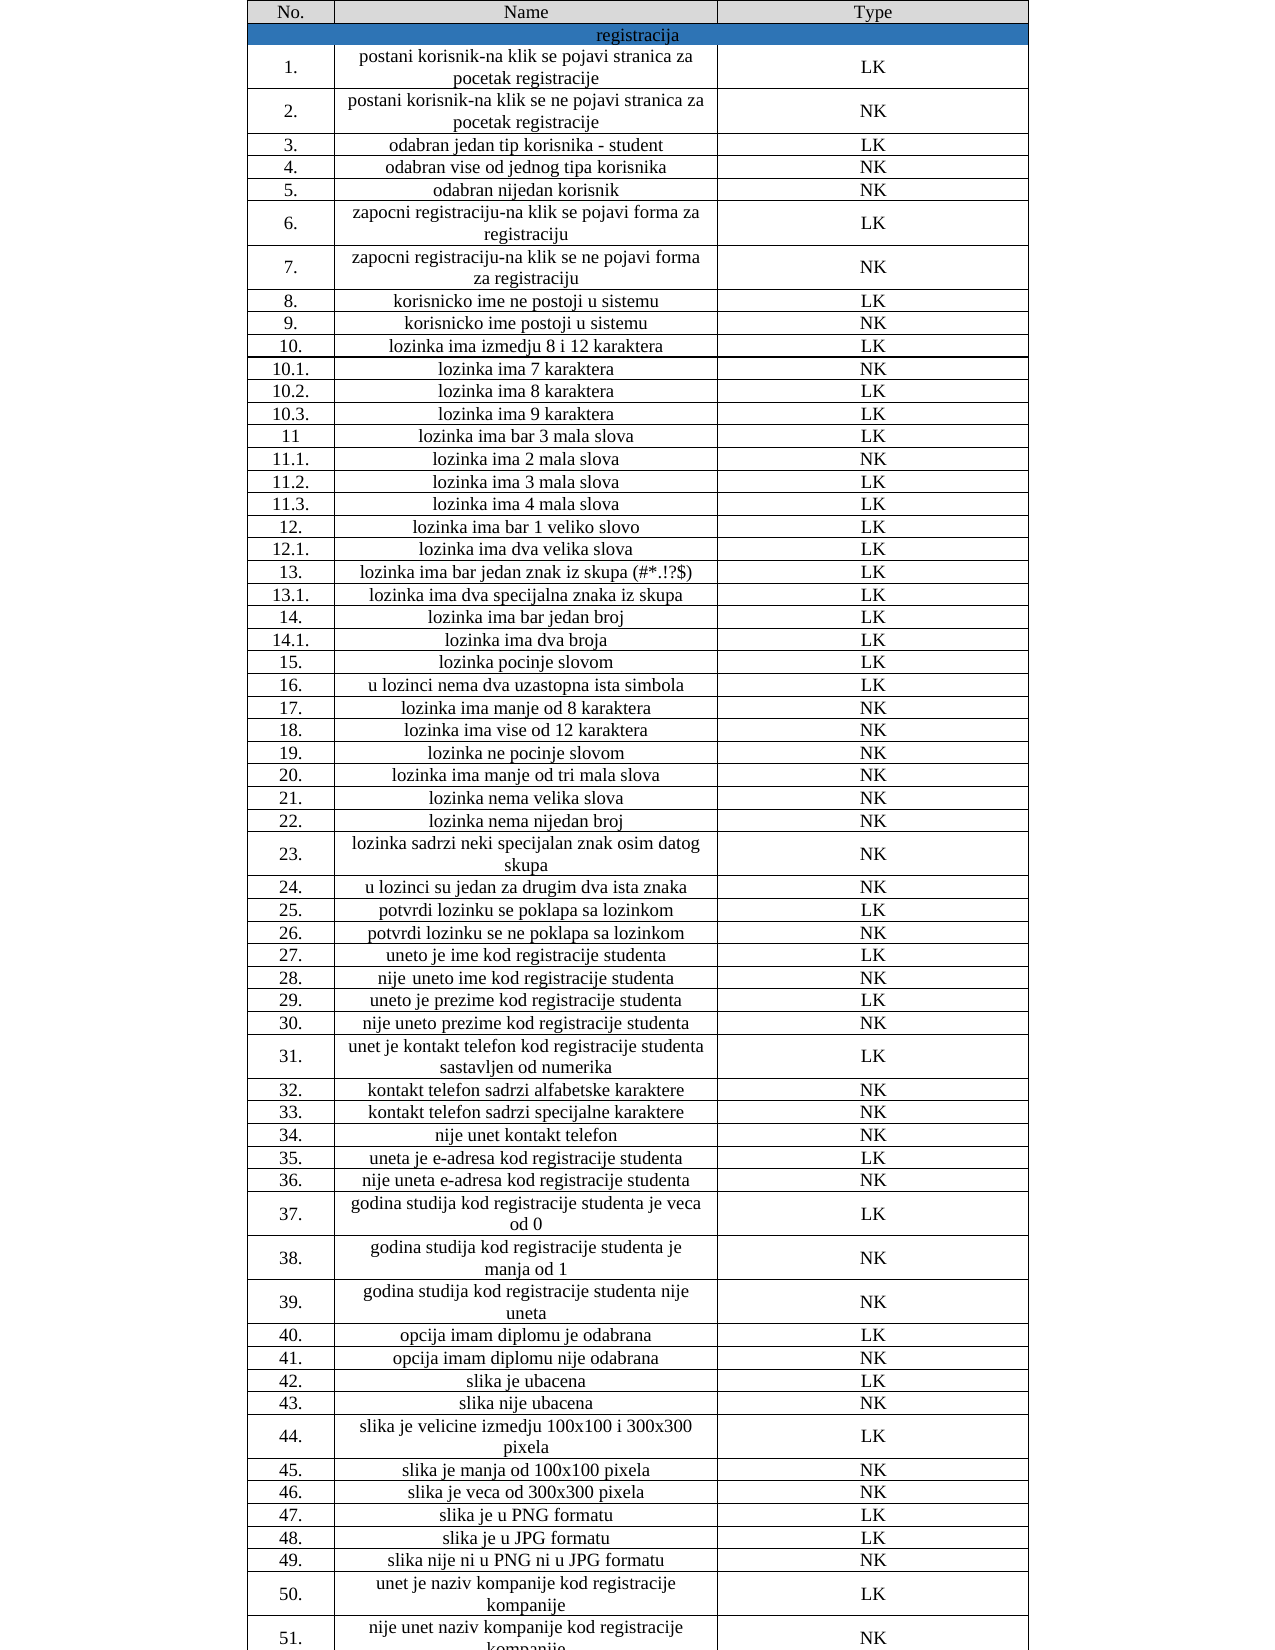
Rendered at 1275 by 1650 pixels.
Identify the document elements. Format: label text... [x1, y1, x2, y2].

table_cell 44. [248, 1415, 334, 1458]
table_cell 10.3. [248, 403, 334, 424]
table_cell odabran jedan tip korisnika - student [335, 134, 717, 155]
table_cell nije uneta e-adresa kod registracije studenta [335, 1169, 717, 1191]
table_cell kontakt telefon sadrzi alfabetske karaktere [335, 1079, 717, 1100]
table_cell 51. [248, 1616, 334, 1650]
table_cell 30. [248, 1012, 334, 1033]
table_cell 25. [248, 899, 334, 921]
table_cell LK [718, 629, 1028, 650]
table_cell 7. [248, 246, 334, 289]
table_cell 14. [248, 606, 334, 628]
table_cell lozinka ima manje od tri mala slova [335, 764, 717, 786]
table_cell 23. [248, 832, 334, 875]
table_cell LK [718, 651, 1028, 673]
table_cell lozinka ima 2 mala slova [335, 448, 717, 469]
table_cell NK [718, 876, 1028, 898]
table_cell nije uneto prezime kod registracije studenta [335, 1012, 717, 1033]
table_cell LK [718, 380, 1028, 402]
table_cell LK [718, 1527, 1028, 1548]
table_cell NK [718, 719, 1028, 741]
table_cell NK [718, 1236, 1028, 1279]
table_cell lozinka ima 8 karaktera [335, 380, 717, 402]
table_cell 20. [248, 764, 334, 786]
table_cell NK [718, 1012, 1028, 1033]
table_cell 32. [248, 1079, 334, 1100]
table_cell 31. [248, 1035, 334, 1078]
table_cell LK [718, 45, 1028, 88]
table_cell NK [718, 89, 1028, 132]
table_cell NK [718, 1481, 1028, 1503]
table_cell LK [718, 1370, 1028, 1391]
table_cell lozinka ima bar 3 mala slova [335, 425, 717, 447]
table_cell zapocni registraciju-na klik se pojavi forma za registraciju [335, 201, 717, 244]
table_cell lozinka ima vise od 12 karaktera [335, 719, 717, 741]
table_cell LK [718, 425, 1028, 447]
table_cell LK [718, 493, 1028, 515]
table_cell lozinka ima bar jedan broj [335, 606, 717, 628]
table_cell 29. [248, 989, 334, 1011]
table_cell NK [718, 1392, 1028, 1414]
table_cell lozinka nema nijedan broj [335, 810, 717, 831]
table_cell LK [718, 584, 1028, 605]
table_header Type [718, 1, 1028, 23]
table_cell lozinka ima manje od 8 karaktera [335, 697, 717, 718]
table_cell 38. [248, 1236, 334, 1279]
table_cell 6. [248, 201, 334, 244]
table_cell 8. [248, 290, 334, 311]
table_cell NK [718, 764, 1028, 786]
table_cell NK [718, 1169, 1028, 1191]
table_cell 47. [248, 1504, 334, 1526]
table_cell lozinka nema velika slova [335, 787, 717, 808]
table_cell LK [718, 944, 1028, 966]
table_cell potvrdi lozinku se ne poklapa sa lozinkom [335, 922, 717, 943]
table_cell 21. [248, 787, 334, 808]
table_cell slika je velicine izmedju 100x100 i 300x300 pixela [335, 1415, 717, 1458]
table_cell nije uneto ime kod registracije studenta [335, 967, 717, 988]
table_cell 11 [248, 425, 334, 447]
table_cell LK [718, 674, 1028, 696]
table_cell 24. [248, 876, 334, 898]
table_cell NK [718, 787, 1028, 808]
table_cell 3. [248, 134, 334, 155]
table_cell LK [718, 899, 1028, 921]
table_cell NK [718, 1459, 1028, 1480]
table_cell 42. [248, 1370, 334, 1391]
table_cell 11.3. [248, 493, 334, 515]
table_cell 11.2. [248, 471, 334, 492]
table_cell 33. [248, 1101, 334, 1123]
table_header Name [335, 1, 717, 23]
table_cell 2. [248, 89, 334, 132]
table_cell NK [718, 1280, 1028, 1323]
table_cell 50. [248, 1572, 334, 1615]
table_cell NK [718, 156, 1028, 178]
table_cell 13.1. [248, 584, 334, 605]
table_cell slika nije ubacena [335, 1392, 717, 1414]
table_cell uneto je prezime kod registracije studenta [335, 989, 717, 1011]
table_cell 48. [248, 1527, 334, 1548]
table_cell odabran nijedan korisnik [335, 179, 717, 200]
table_cell uneta je e-adresa kod registracije studenta [335, 1147, 717, 1168]
table_cell 19. [248, 742, 334, 763]
table_cell lozinka ima bar 1 veliko slovo [335, 516, 717, 537]
table_cell NK [718, 967, 1028, 988]
table_cell LK [718, 1572, 1028, 1615]
table_cell 17. [248, 697, 334, 718]
table_cell lozinka ima bar jedan znak iz skupa (#*.!?$) [335, 561, 717, 582]
table_cell LK [718, 606, 1028, 628]
table_cell slika je ubacena [335, 1370, 717, 1391]
table_cell u lozinci nema dva uzastopna ista simbola [335, 674, 717, 696]
table_cell NK [718, 1079, 1028, 1100]
table_cell uneto je ime kod registracije studenta [335, 944, 717, 966]
table_cell 37. [248, 1192, 334, 1235]
table_cell lozinka ima 3 mala slova [335, 471, 717, 492]
table_cell u lozinci su jedan za drugim dva ista znaka [335, 876, 717, 898]
table_cell 11.1. [248, 448, 334, 469]
table_cell unet je kontakt telefon kod registracije studenta sastavljen od numerika [335, 1035, 717, 1078]
table_cell NK [718, 922, 1028, 943]
table_cell 40. [248, 1324, 334, 1346]
table_cell 28. [248, 967, 334, 988]
table_cell 12. [248, 516, 334, 537]
table_cell kontakt telefon sadrzi specijalne karaktere [335, 1101, 717, 1123]
table_cell opcija imam diplomu je odabrana [335, 1324, 717, 1346]
table_cell LK [718, 538, 1028, 560]
table_cell 10.1. [248, 358, 334, 379]
table_cell LK [718, 134, 1028, 155]
table_cell registracija [248, 24, 1028, 45]
table_cell slika je manja od 100x100 pixela [335, 1459, 717, 1480]
table_cell LK [718, 471, 1028, 492]
table_cell 4. [248, 156, 334, 178]
table_cell slika je u JPG formatu [335, 1527, 717, 1548]
table_cell 49. [248, 1549, 334, 1571]
table_cell lozinka ima 9 karaktera [335, 403, 717, 424]
table_cell 14.1. [248, 629, 334, 650]
table_cell odabran vise od jednog tipa korisnika [335, 156, 717, 178]
table_cell NK [718, 697, 1028, 718]
table_cell unet je naziv kompanije kod registracije kompanije [335, 1572, 717, 1615]
table_cell lozinka ne pocinje slovom [335, 742, 717, 763]
table_cell 34. [248, 1124, 334, 1146]
table_cell slika je u PNG formatu [335, 1504, 717, 1526]
table_cell 1. [248, 45, 334, 88]
table_header No. [248, 1, 334, 23]
table_cell zapocni registraciju-na klik se ne pojavi forma za registraciju [335, 246, 717, 289]
table_cell LK [718, 201, 1028, 244]
table_cell 22. [248, 810, 334, 831]
table_cell nije unet naziv kompanije kod registracije kompanije [335, 1616, 717, 1650]
table_cell LK [718, 1147, 1028, 1168]
table_cell godina studija kod registracije studenta je manja od 1 [335, 1236, 717, 1279]
table_cell 39. [248, 1280, 334, 1323]
table_cell postani korisnik-na klik se pojavi stranica za pocetak registracije [335, 45, 717, 88]
table_cell 16. [248, 674, 334, 696]
table_cell slika je veca od 300x300 pixela [335, 1481, 717, 1503]
table_cell 46. [248, 1481, 334, 1503]
table_cell NK [718, 1101, 1028, 1123]
table_cell korisnicko ime postoji u sistemu [335, 312, 717, 334]
table_cell NK [718, 358, 1028, 379]
table_cell godina studija kod registracije studenta nije uneta [335, 1280, 717, 1323]
table_cell lozinka sadrzi neki specijalan znak osim datog skupa [335, 832, 717, 875]
table_cell slika nije ni u PNG ni u JPG formatu [335, 1549, 717, 1571]
table_cell 35. [248, 1147, 334, 1168]
table_cell 13. [248, 561, 334, 582]
table_cell LK [718, 516, 1028, 537]
table_cell 5. [248, 179, 334, 200]
table_cell lozinka ima 4 mala slova [335, 493, 717, 515]
table_cell NK [718, 832, 1028, 875]
table_cell 18. [248, 719, 334, 741]
table_cell lozinka ima dva velika slova [335, 538, 717, 560]
table_cell LK [718, 989, 1028, 1011]
table_cell NK [718, 312, 1028, 334]
table_cell 26. [248, 922, 334, 943]
table_cell lozinka ima 7 karaktera [335, 358, 717, 379]
table_cell opcija imam diplomu nije odabrana [335, 1347, 717, 1368]
table_cell 10. [248, 335, 334, 356]
table_cell LK [718, 1504, 1028, 1526]
table_cell lozinka ima dva specijalna znaka iz skupa [335, 584, 717, 605]
table_cell 45. [248, 1459, 334, 1480]
table_cell 9. [248, 312, 334, 334]
table_cell NK [718, 810, 1028, 831]
table_cell LK [718, 1415, 1028, 1458]
table_cell 36. [248, 1169, 334, 1191]
table_cell LK [718, 290, 1028, 311]
table_cell LK [718, 561, 1028, 582]
table_cell 27. [248, 944, 334, 966]
table_cell 15. [248, 651, 334, 673]
table_cell NK [718, 1616, 1028, 1650]
table_cell LK [718, 403, 1028, 424]
table_cell NK [718, 1549, 1028, 1571]
table_cell LK [718, 1324, 1028, 1346]
table_cell LK [718, 335, 1028, 356]
table_cell nije unet kontakt telefon [335, 1124, 717, 1146]
table_cell lozinka ima izmedju 8 i 12 karaktera [335, 335, 717, 356]
table_cell korisnicko ime ne postoji u sistemu [335, 290, 717, 311]
table_cell NK [718, 179, 1028, 200]
table_cell potvrdi lozinku se poklapa sa lozinkom [335, 899, 717, 921]
table_cell lozinka pocinje slovom [335, 651, 717, 673]
table_cell godina studija kod registracije studenta je veca od 0 [335, 1192, 717, 1235]
table_cell 43. [248, 1392, 334, 1414]
table_cell NK [718, 246, 1028, 289]
table_cell NK [718, 742, 1028, 763]
table_cell NK [718, 448, 1028, 469]
table_cell 12.1. [248, 538, 334, 560]
table_cell 41. [248, 1347, 334, 1368]
table_cell 10.2. [248, 380, 334, 402]
table_cell NK [718, 1347, 1028, 1368]
table_cell lozinka ima dva broja [335, 629, 717, 650]
table_cell LK [718, 1035, 1028, 1078]
table_cell postani korisnik-na klik se ne pojavi stranica za pocetak registracije [335, 89, 717, 132]
table_cell NK [718, 1124, 1028, 1146]
table_cell LK [718, 1192, 1028, 1235]
